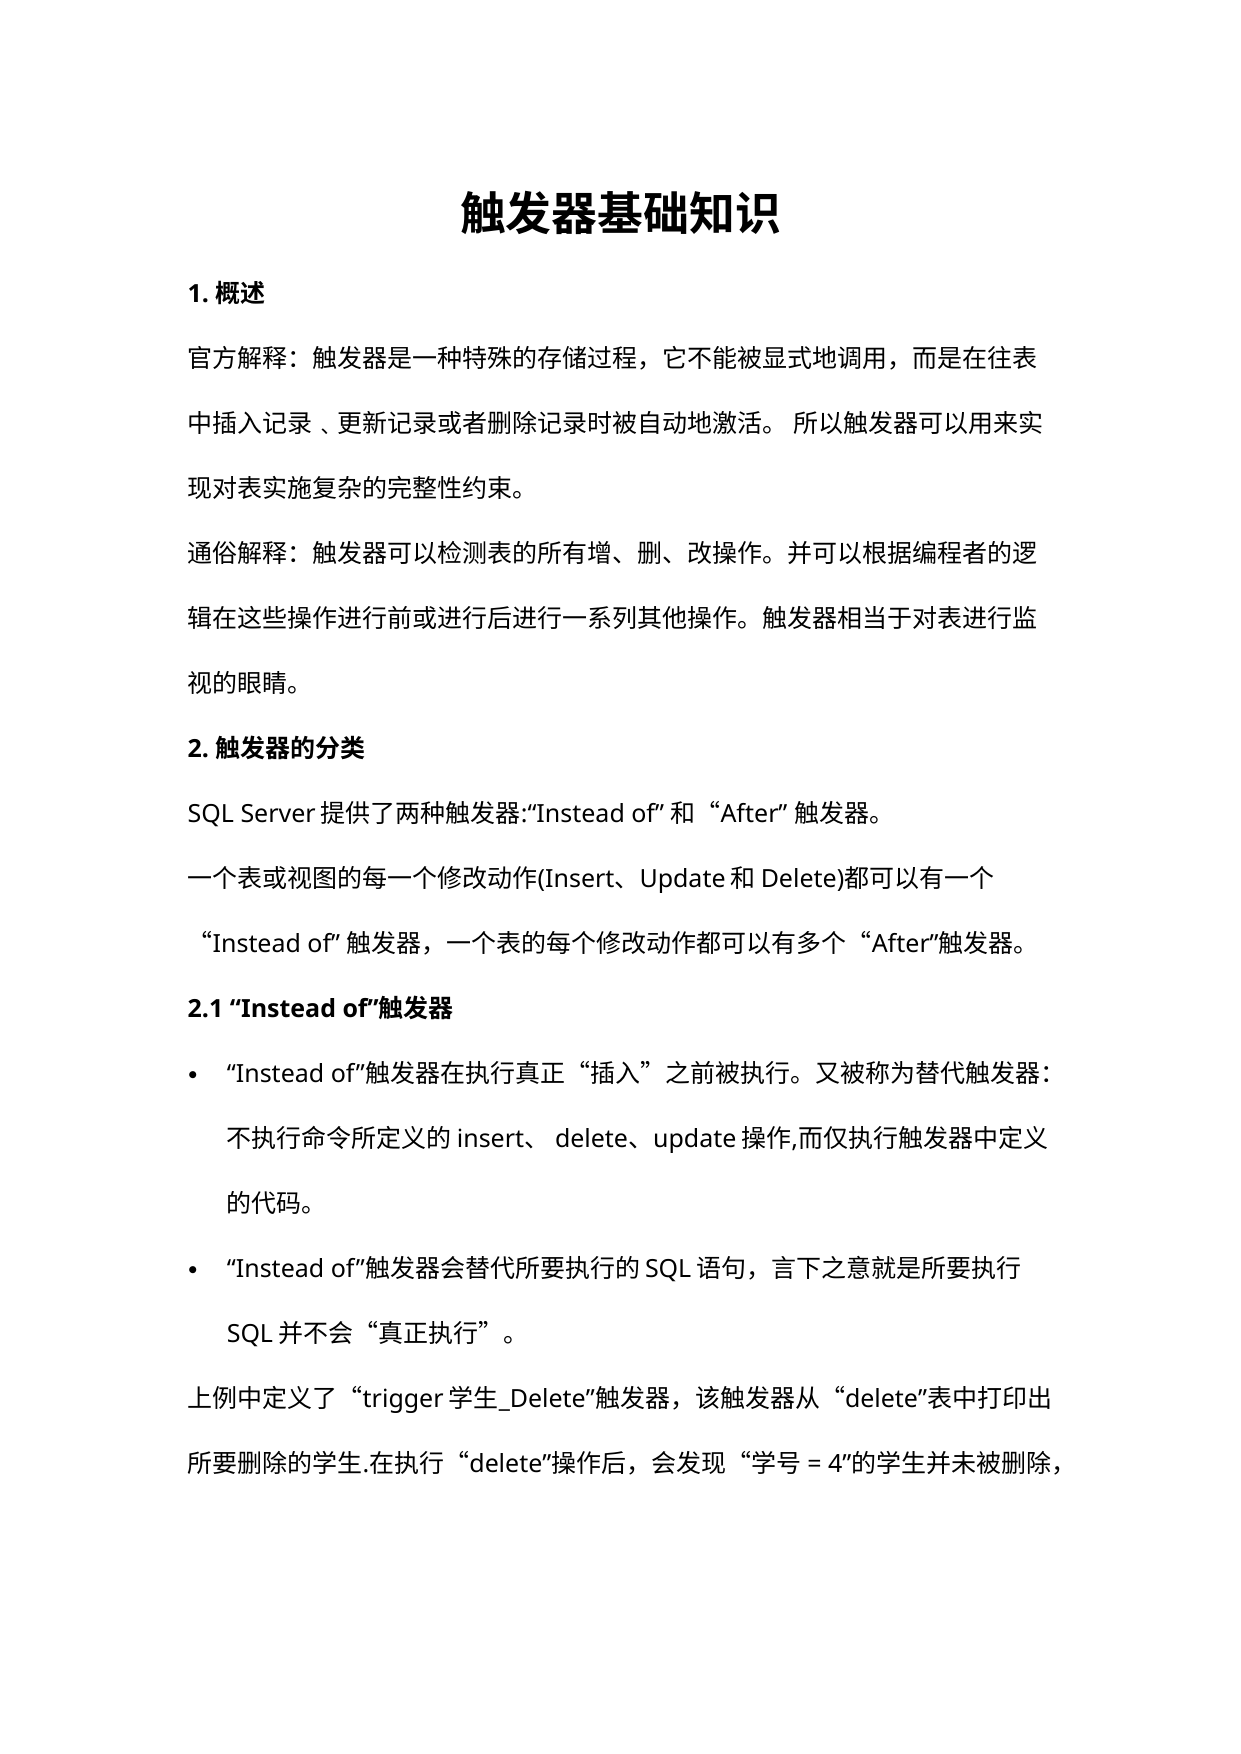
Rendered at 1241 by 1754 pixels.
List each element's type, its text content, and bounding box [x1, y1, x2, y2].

text 2.1 “Instead of”触发器 [187, 974, 1053, 1039]
list “Instead of”触发器会替代所要执行的SQL语句，言下之意就是所要执行SQL并不会“真正执行”。 [189, 1234, 1053, 1364]
text 通俗解释：触发器可以检测表的所有增、删、改操作。并可以根据编程者的逻辑在这些操作进行前或进行后进行一系列其他操作。触发器相当于对表进行监视的眼睛。 [187, 519, 1053, 714]
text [187, 1364, 1053, 1494]
text 1. 概述 [187, 259, 1053, 324]
text SQL Server提供了两种触发器:“Instead of” 和“After” 触发器。 [187, 779, 1053, 844]
text 一个表或视图的每一个修改动作(Insert、Update和Delete)都可以有一个“Instead of” 触发器，一个表的每个修改动作都可以有多个“After”触发器。 [187, 844, 1053, 974]
text 触发器基础知识 [187, 162, 1053, 259]
text 2. 触发器的分类 [187, 714, 1053, 779]
text 官方解释：触发器是一种特殊的存储过程，它不能被显式地调用，而是在往表中插入记录﹑更新记录或者删除记录时被自动地激活。 所以触发器可以用来实现对表实施复杂的完整性约束。 [187, 324, 1053, 519]
list “Instead of”触发器在执行真正“插入”之前被执行。又被称为替代触发器：不执行命令所定义的insert、 delete、update操作,而仅执行触发器中定义的代码。 [189, 1039, 1053, 1234]
